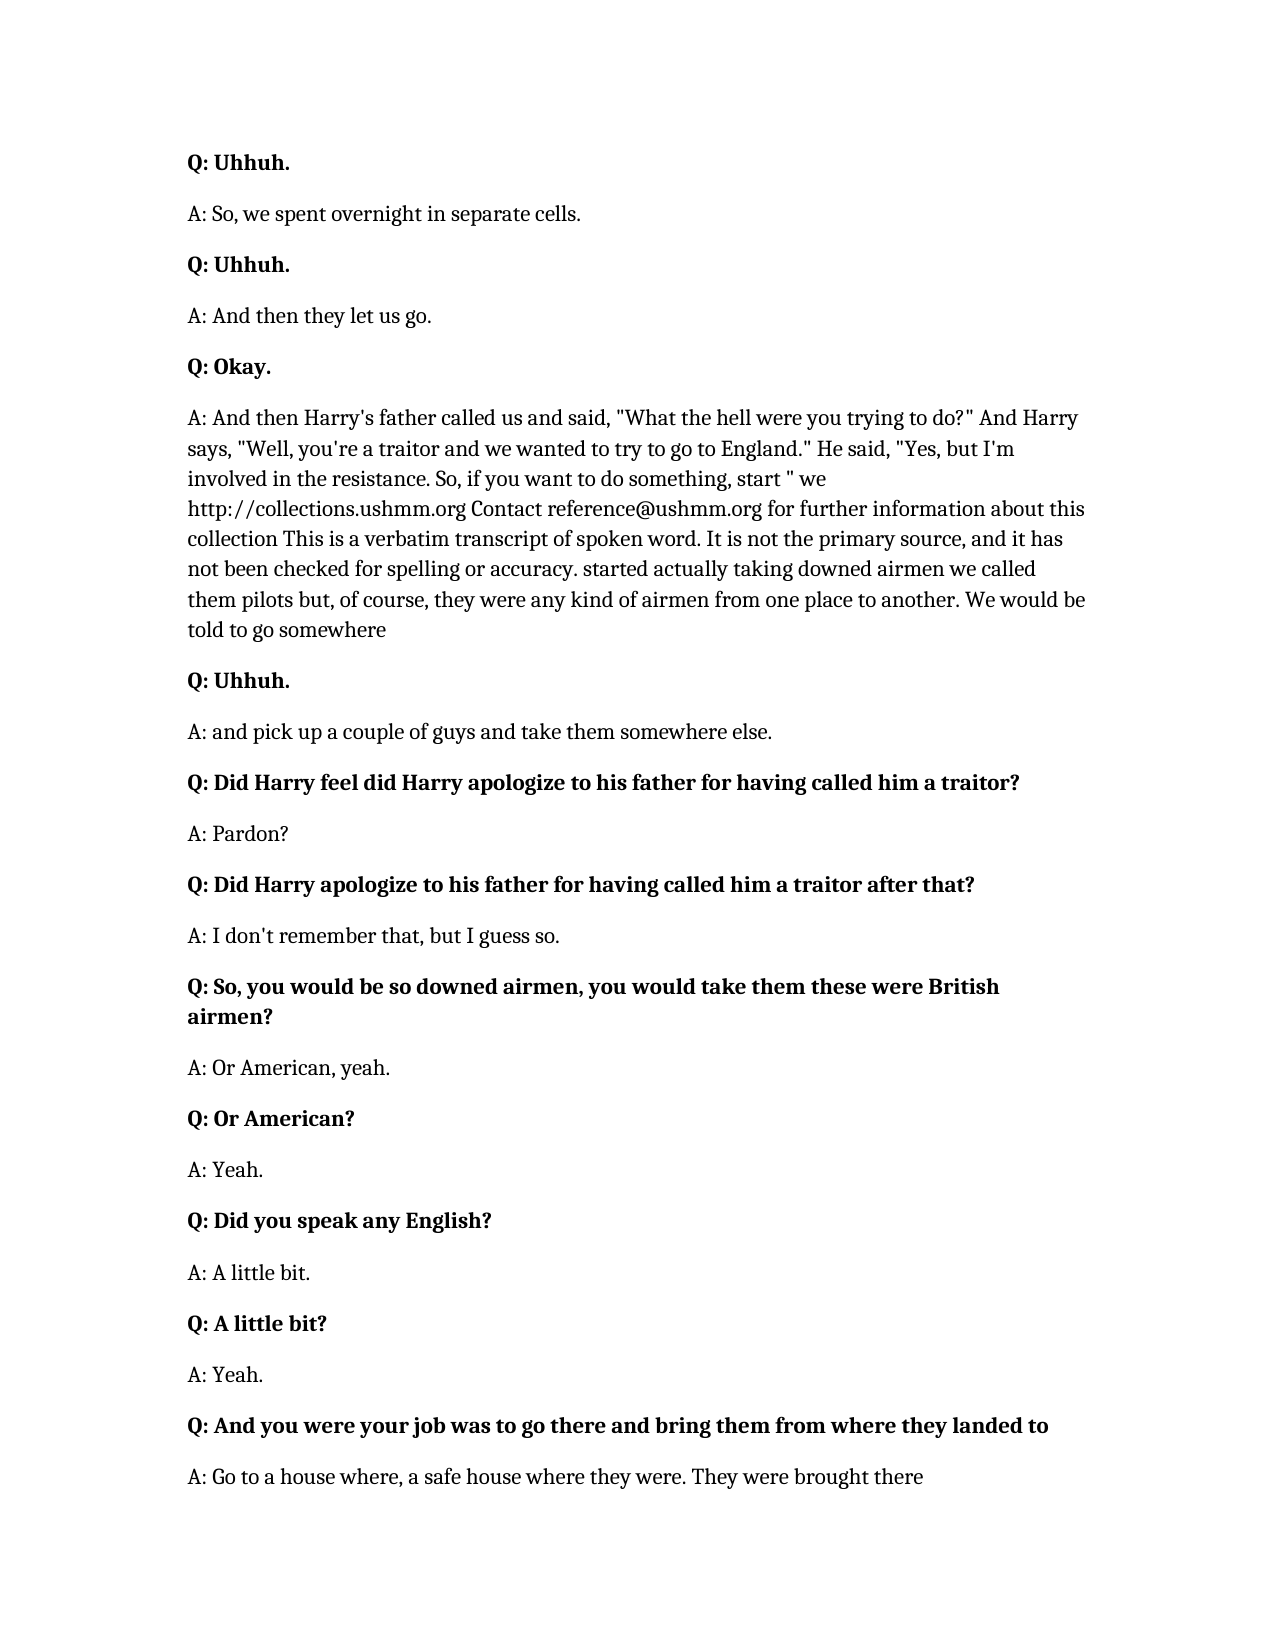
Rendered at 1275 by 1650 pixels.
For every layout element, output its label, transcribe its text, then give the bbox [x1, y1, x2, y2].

text Q: Did Harry feel did Harry apologize to his father for having called him a traitor? [187, 770, 1087, 796]
text Q: Uhhuh. [187, 150, 1087, 176]
text A: And then they let us go. [187, 303, 1087, 329]
text Q: So, you would be so downed airmen, you would take them these were British airmen? [187, 974, 1087, 1031]
text A: Go to a house where, a safe house where they were. They were brought there [187, 1463, 1087, 1490]
text A: Yeah. [187, 1361, 1087, 1388]
text Q: And you were your job was to go there and bring them from where they landed to [187, 1412, 1087, 1439]
text A: And then Harry's father called us and said, "What the hell were you trying to do?" And Harry says, "Well, you're a traitor and we wanted to try to go to England." He said, "Yes, but I'm involved in the resistance. So, if you want to do something, start " we http://collections.ushmm.org Contact reference@ushmm.org for further information about this collection This is a verbatim transcript of spoken word. It is not the primary source, and it has not been checked for spelling or accuracy. started actually taking downed airmen we called them pilots but, of course, they were any kind of airmen from one place to another. We would be told to go somewhere [187, 405, 1087, 643]
text A: Pardon? [187, 821, 1087, 847]
text A: Yeah. [187, 1157, 1087, 1184]
text Q: Uhhuh. [187, 668, 1087, 694]
text A: A little bit. [187, 1259, 1087, 1286]
text A: Or American, yeah. [187, 1055, 1087, 1082]
text Q: A little bit? [187, 1310, 1087, 1337]
text A: I don't remember that, but I guess so. [187, 923, 1087, 949]
text A: and pick up a couple of guys and take them somewhere else. [187, 719, 1087, 745]
text Q: Uhhuh. [187, 252, 1087, 278]
text Q: Did you speak any English? [187, 1208, 1087, 1235]
text Q: Or American? [187, 1106, 1087, 1133]
text Q: Okay. [187, 354, 1087, 381]
text Q: Did Harry apologize to his father for having called him a traitor after that? [187, 872, 1087, 898]
text A: So, we spent overnight in separate cells. [187, 201, 1087, 227]
